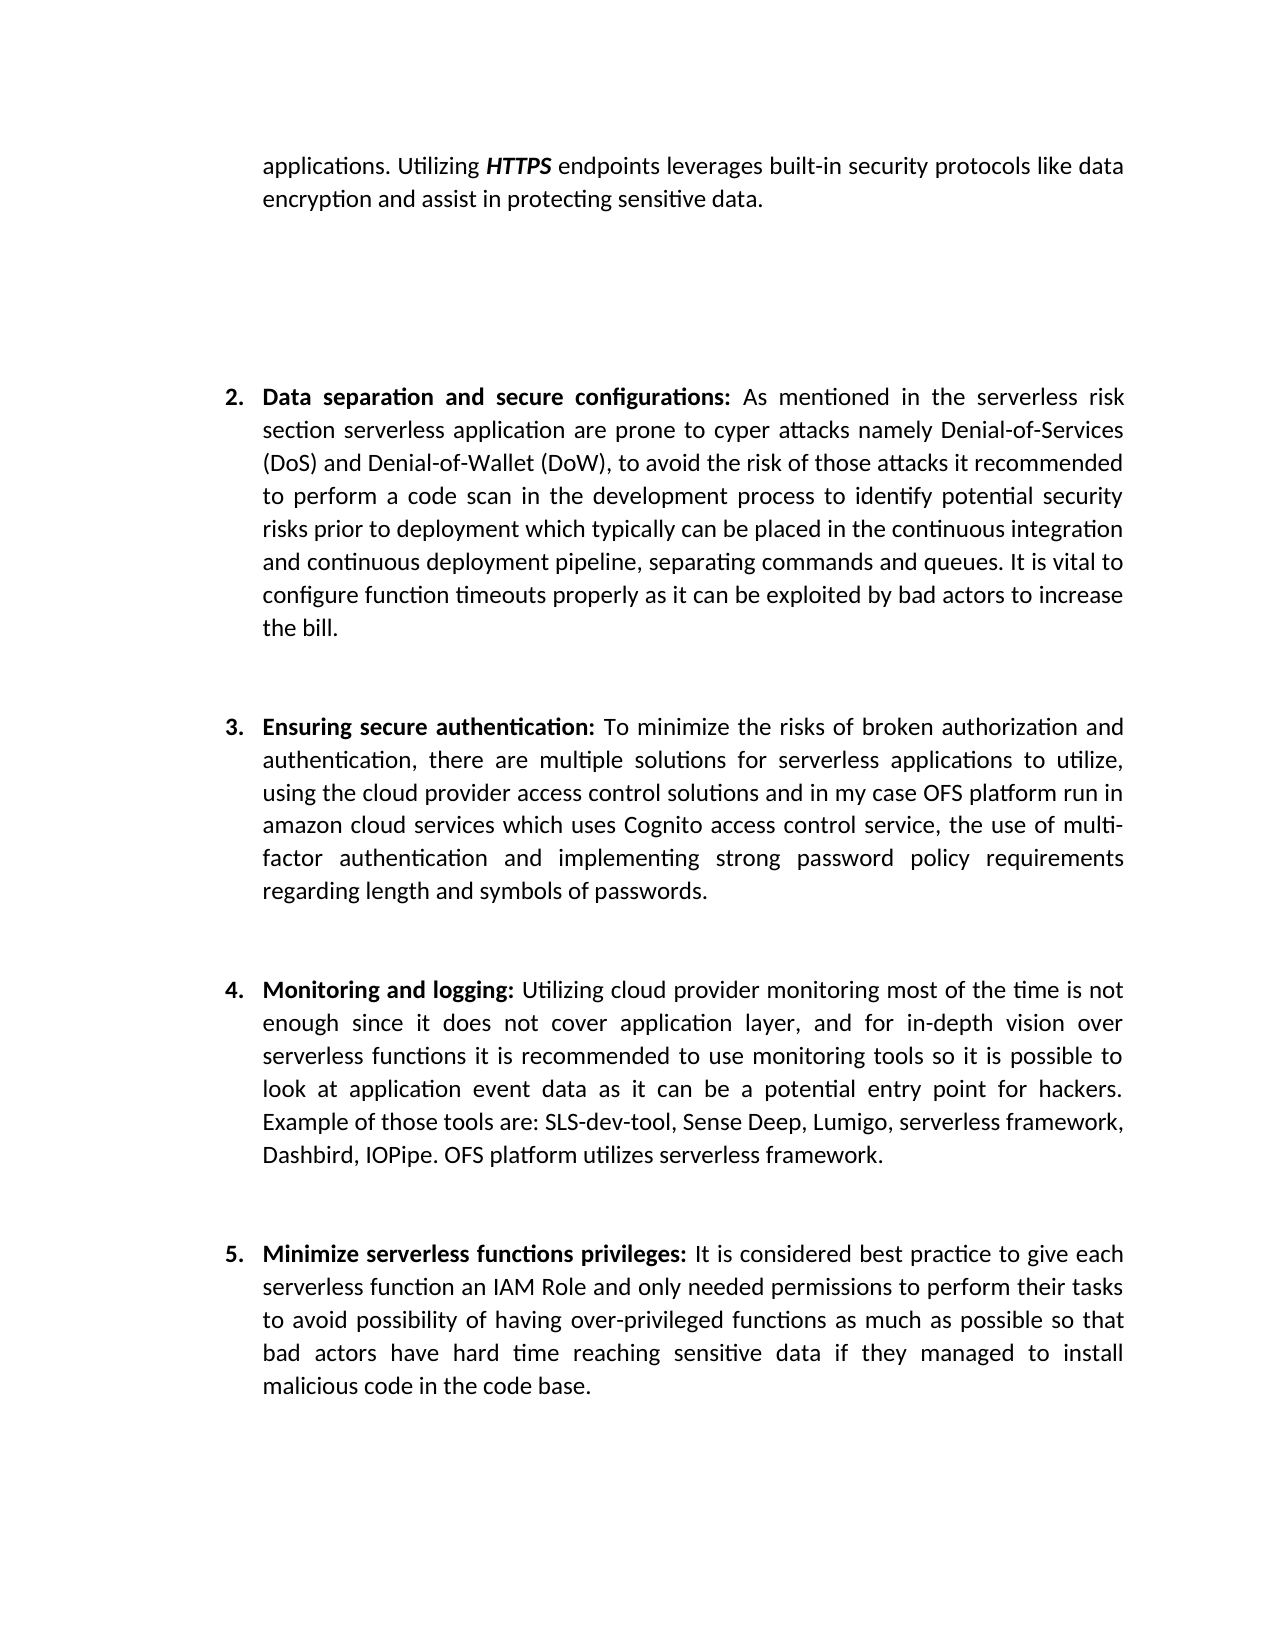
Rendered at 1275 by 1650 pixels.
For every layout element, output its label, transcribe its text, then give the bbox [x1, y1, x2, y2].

list Minimize serverless functions privileges: It is considered best practice to give each serverless function an IAM Role and only needed permissions to perform their tasks to avoid possibility of having over-privileged functions as much as possible so that bad actors have hard time reaching sensitive data if they managed to install malicious code in the code base. [225, 1238, 1125, 1401]
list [225, 150, 1125, 213]
list Monitoring and logging: Utilizing cloud provider monitoring most of the time is not enough since it does not cover application layer, and for in-depth vision over serverless functions it is recommended to use monitoring tools so it is possible to look at application event data as it can be a potential entry point for hackers. Example of those tools are: SLS-dev-tool, Sense Deep, Lumigo, serverless framework, Dashbird, IOPipe. OFS platform utilizes serverless framework. [225, 974, 1125, 1170]
list Ensuring secure authentication: To minimize the risks of broken authorization and authentication, there are multiple solutions for serverless applications to utilize, using the cloud provider access control solutions and in my case OFS platform run in amazon cloud services which uses Cognito access control service, the use of multi-factor authentication and implementing strong password policy requirements regarding length and symbols of passwords. [225, 711, 1125, 906]
list Data separation and secure configurations: As mentioned in the serverless risk section serverless application are prone to cyper attacks namely Denial-of-Services (DoS) and Denial-of-Wallet (DoW), to avoid the risk of those attacks it recommended to perform a code scan in the development process to identify potential security risks prior to deployment which typically can be placed in the continuous integration and continuous deployment pipeline, separating commands and queues. It is vital to configure function timeouts properly as it can be exploited by bad actors to increase the bill. [225, 381, 1125, 642]
